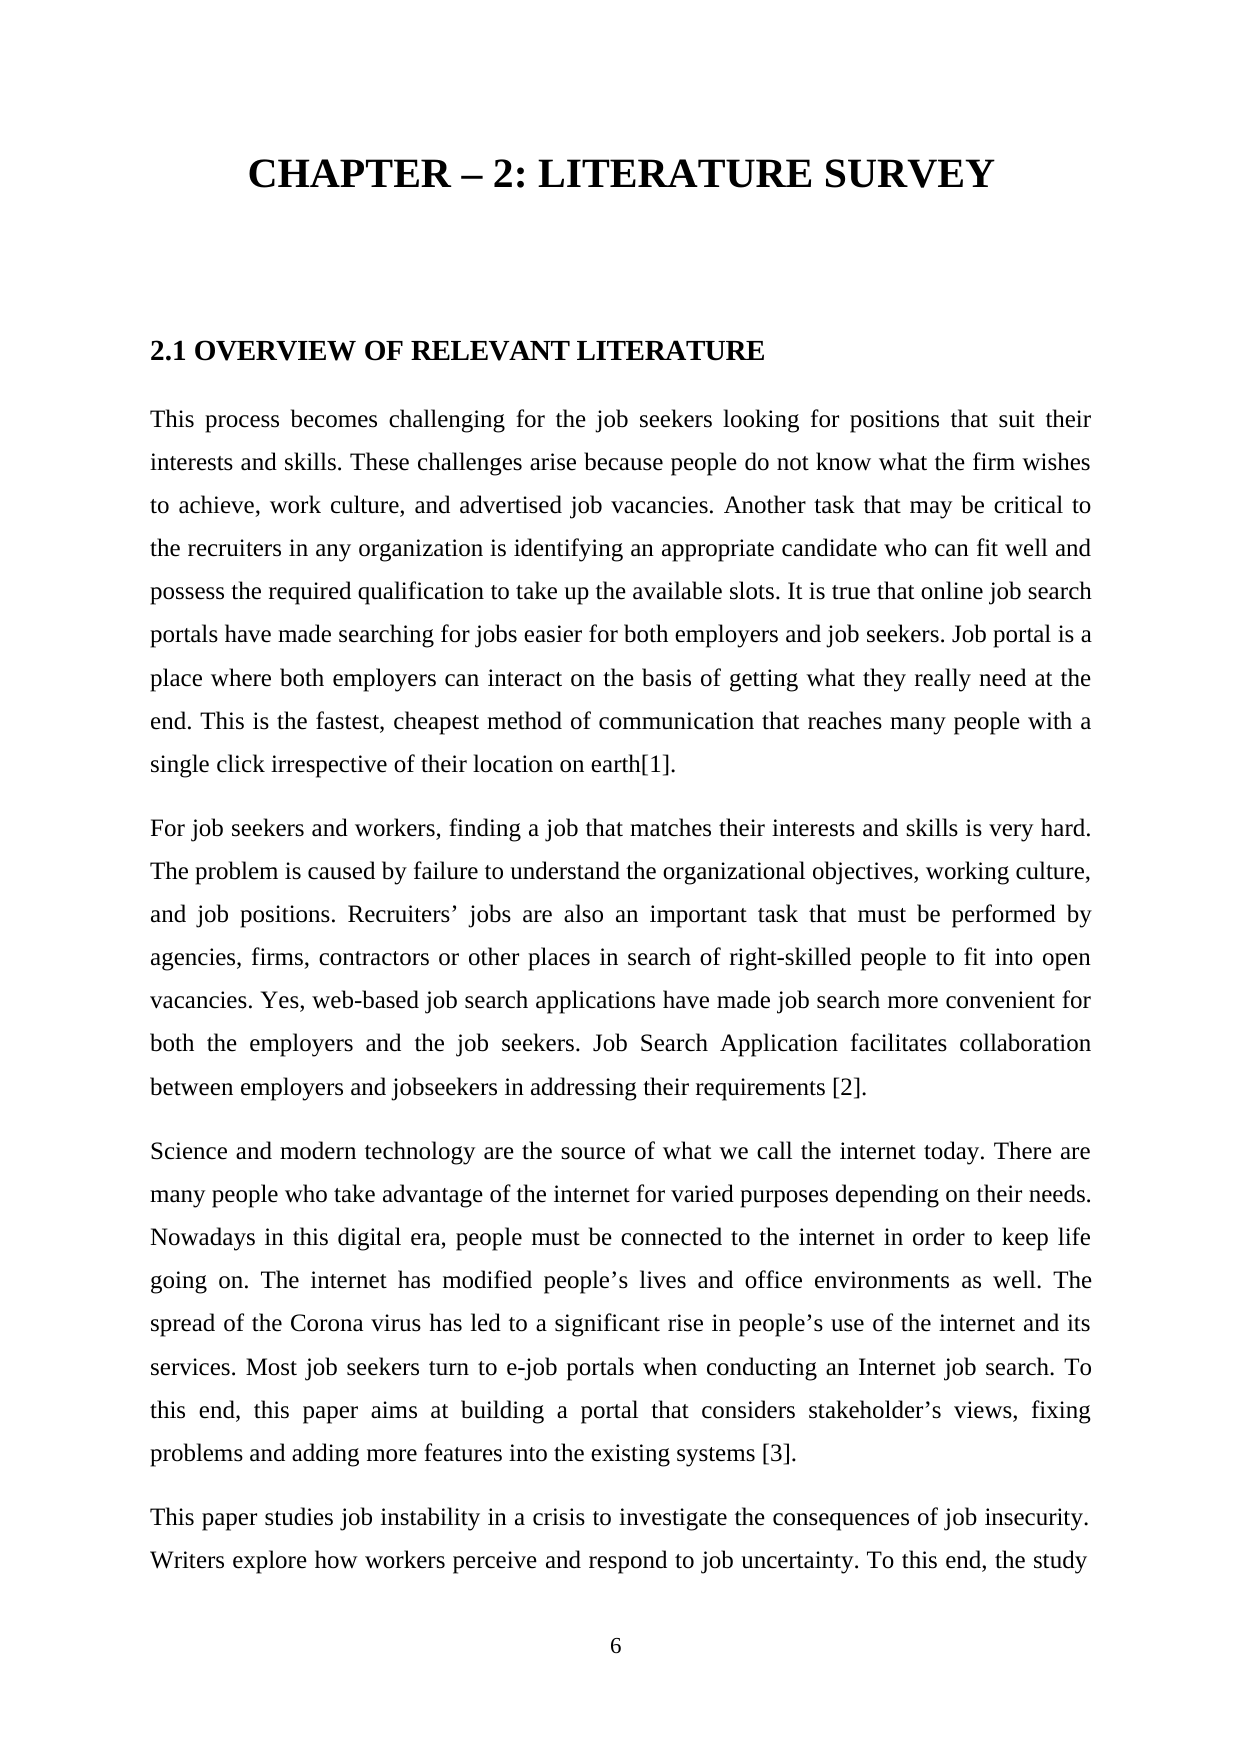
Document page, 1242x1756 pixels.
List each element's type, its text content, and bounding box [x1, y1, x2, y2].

text This paper studies job instability in a crisis to investigate the consequences of job insecurity. Writers explore how workers perceive and respond to job uncertainty. To this end, the study [150, 1502, 1091, 1574]
subtitle OVERVIEW OF RELEVANT LITERATURE [150, 333, 1160, 367]
text For job seekers and workers, finding a job that matches their interests and skills is very hard. The problem is caused by failure to understand the organizational objectives, working culture, and job positions. Recruiters’ jobs are also an important task that must be performed by agencies, firms, contractors or other places in search of right-skilled people to fit into open vacancies. Yes, web-based job search applications have made job search more convenient for both the employers and the job seekers. Job Search Application facilitates collaboration between employers and jobseekers in addressing their requirements [2]. [150, 813, 1092, 1100]
subtitle CHAPTER – 2: LITERATURE SURVEY [165, 148, 1077, 196]
text This process becomes challenging for the job seekers looking for positions that suit their interests and skills. These challenges arise because people do not know what the firm wishes to achieve, work culture, and advertised job vacancies. Another task that may be critical to the recruiters in any organization is identifying an appropriate candidate who can fit well and possess the required qualification to take up the available slots. It is true that online job search portals have made searching for jobs easier for both employers and job seekers. Job portal is a place where both employers can interact on the basis of getting what they really need at the end. This is the fastest, cheapest method of communication that reaches many people with a single click irrespective of their location on earth[1]. [150, 404, 1092, 778]
text Science and modern technology are the source of what we call the internet today. There are many people who take advantage of the internet for varied purposes depending on their needs. Nowadays in this digital era, people must be connected to the internet in order to keep life going on. The internet has modified people’s lives and office environments as well. The spread of the Corona virus has led to a significant rise in people’s use of the internet and its services. Most job seekers turn to e-job portals when conducting an Internet job search. To this end, this paper aims at building a portal that considers stakeholder’s views, fixing problems and adding more features into the existing systems [3]. [150, 1136, 1092, 1467]
